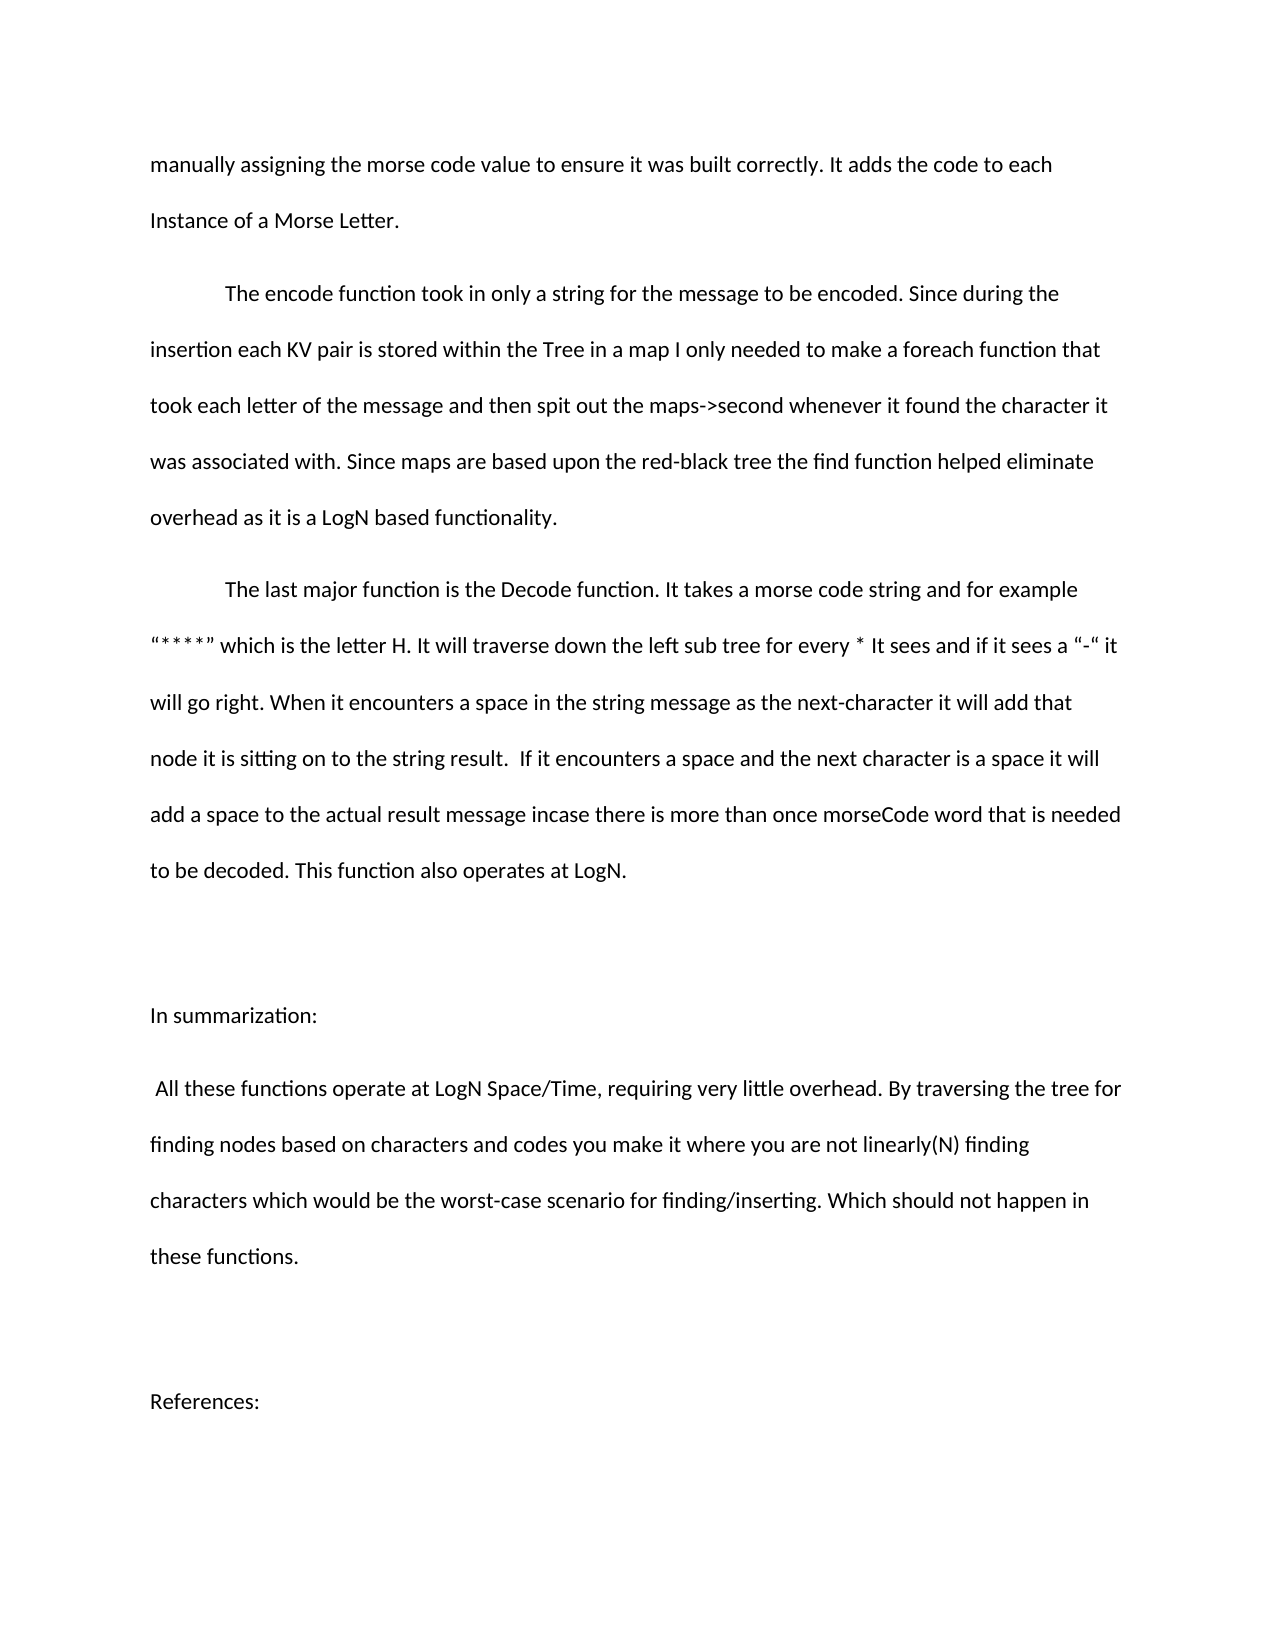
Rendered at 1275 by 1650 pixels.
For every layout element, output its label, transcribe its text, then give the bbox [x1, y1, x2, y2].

text The last major function is the Decode function. It takes a morse code string and for example “****” which is the letter H. It will traverse down the left sub tree for every * It sees and if it sees a “-“ it will go right. When it encounters a space in the string message as the next-character it will add that node it is sitting on to the string result. If it encounters a space and the next character is a space it will add a space to the actual result message incase there is more than once morseCode word that is needed to be decoded. This function also operates at LogN. [150, 576, 1125, 884]
text References: [150, 1387, 1125, 1416]
text In summarization: [150, 1001, 1125, 1029]
text All these functions operate at LogN Space/Time, requiring very little overhead. By traversing the tree for finding nodes based on characters and codes you make it where you are not linearly(N) finding characters which would be the worst-case scenario for finding/inserting. Which should not happen in these functions. [150, 1074, 1125, 1270]
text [150, 150, 1125, 234]
text The encode function took in only a string for the message to be encoded. Since during the insertion each KV pair is stored within the Tree in a map I only needed to make a foreach function that took each letter of the message and then spit out the maps->second whenever it found the character it was associated with. Since maps are based upon the red-black tree the find function helped eliminate overhead as it is a LogN based functionality. [150, 279, 1125, 531]
